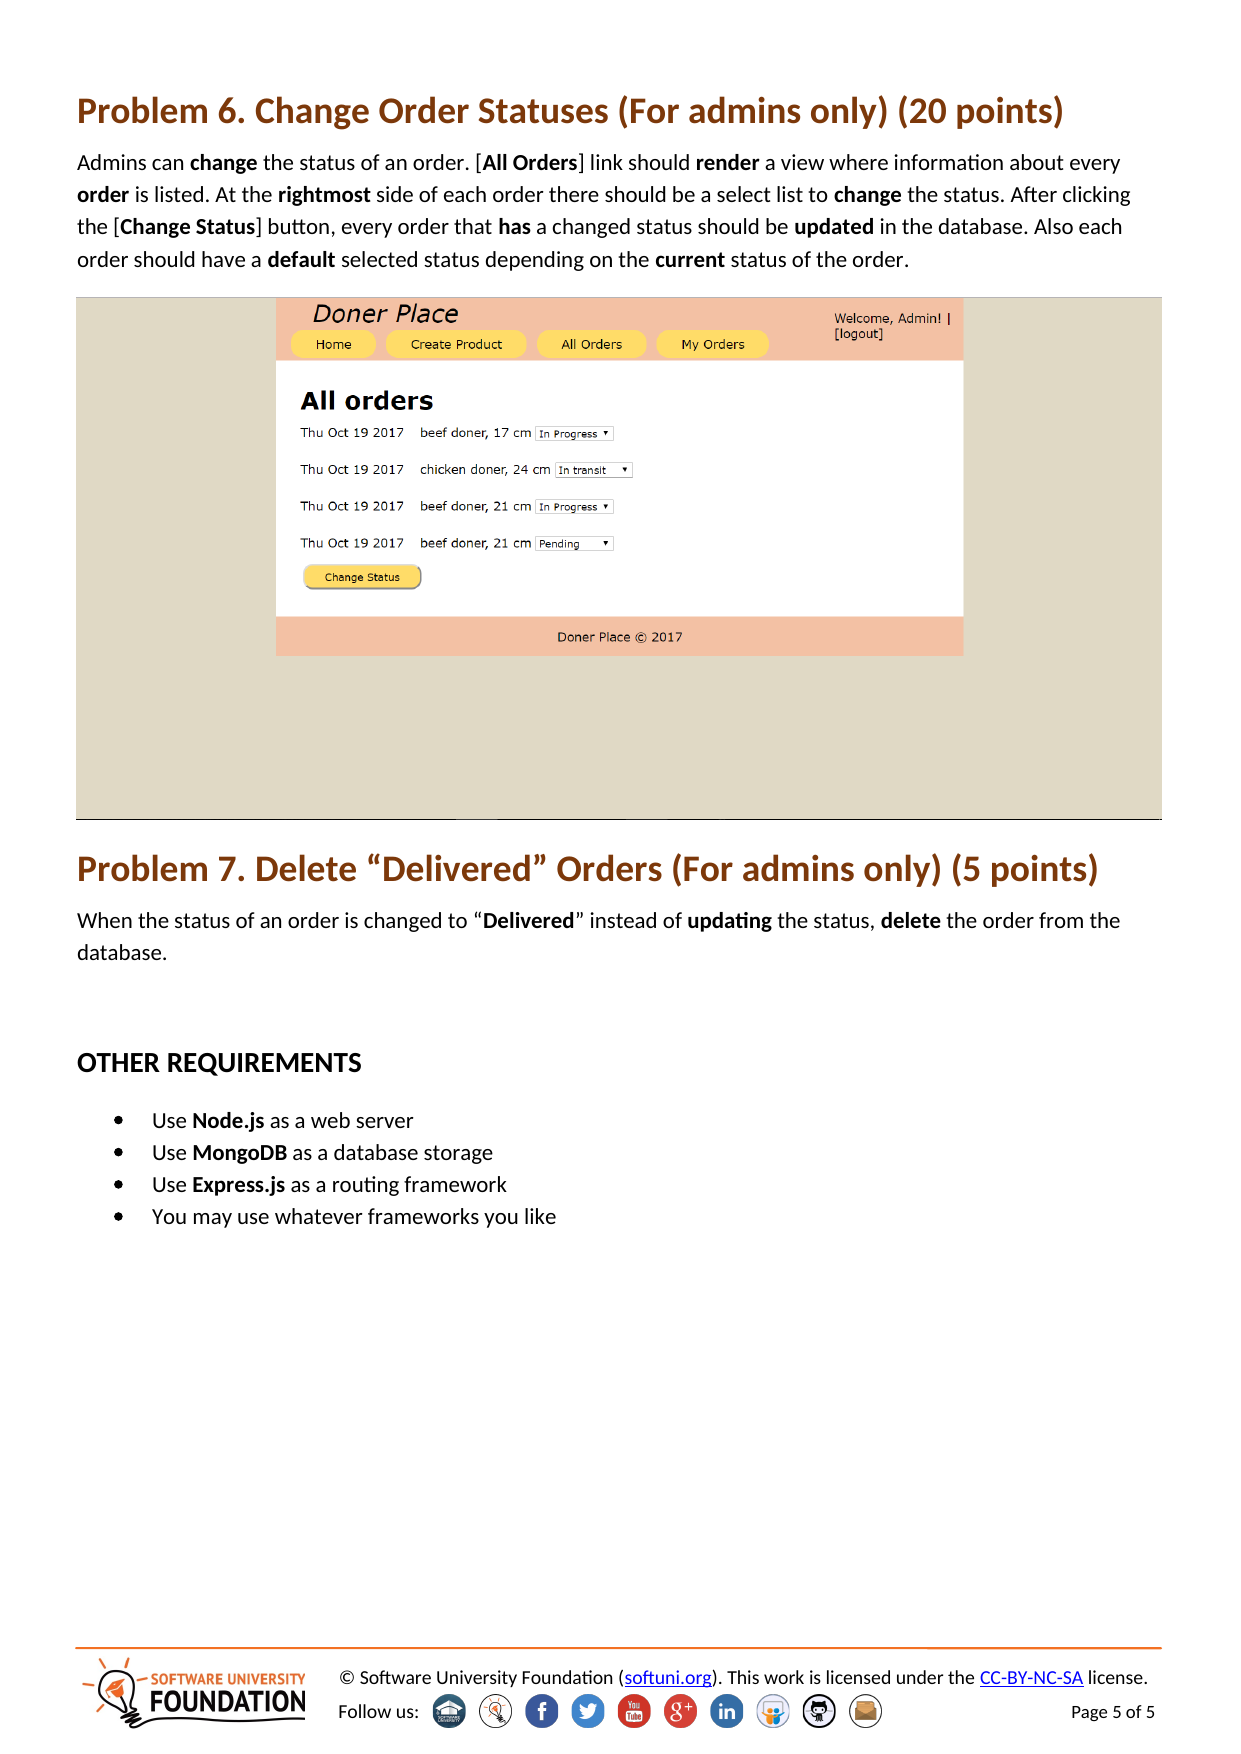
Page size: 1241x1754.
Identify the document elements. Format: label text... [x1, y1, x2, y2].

picture [571, 1694, 605, 1728]
picture [525, 1694, 559, 1728]
picture [802, 1694, 836, 1728]
list Use MongoDB as a database storage [114, 1138, 1163, 1166]
picture [617, 1694, 651, 1728]
picture [849, 1694, 882, 1728]
picture [432, 1694, 466, 1728]
picture [479, 1694, 512, 1728]
text OTHER REQUIREMENTS [77, 1044, 1163, 1079]
list Use Node.js as a web server [114, 1106, 1163, 1134]
picture [664, 1694, 697, 1728]
picture [756, 1694, 790, 1728]
picture [76, 297, 1162, 820]
subtitle Problem 7. Delete “Delivered” Orders (For admins only) (5 points) [77, 845, 1163, 891]
list Use Express.js as a routing framework [114, 1170, 1163, 1198]
text Admins can change the status of an order. [All Orders] link should render a view where information about every order is listed. At the rightmost side of each order there should be a select list to change the status. After clicking the [Change Status] button, every order that has a changed status should be updated in the database. Also each order should have a default selected status depending on the current status of the order. [77, 148, 1163, 273]
list You may use whatever frameworks you like [114, 1202, 1163, 1230]
subtitle Problem 6. Change Order Statuses (For admins only) (20 points) [77, 87, 1163, 133]
picture [81, 1656, 305, 1729]
text When the status of an order is changed to “Delivered” instead of updating the status, delete the order from the database. [77, 906, 1163, 966]
picture [710, 1694, 744, 1728]
